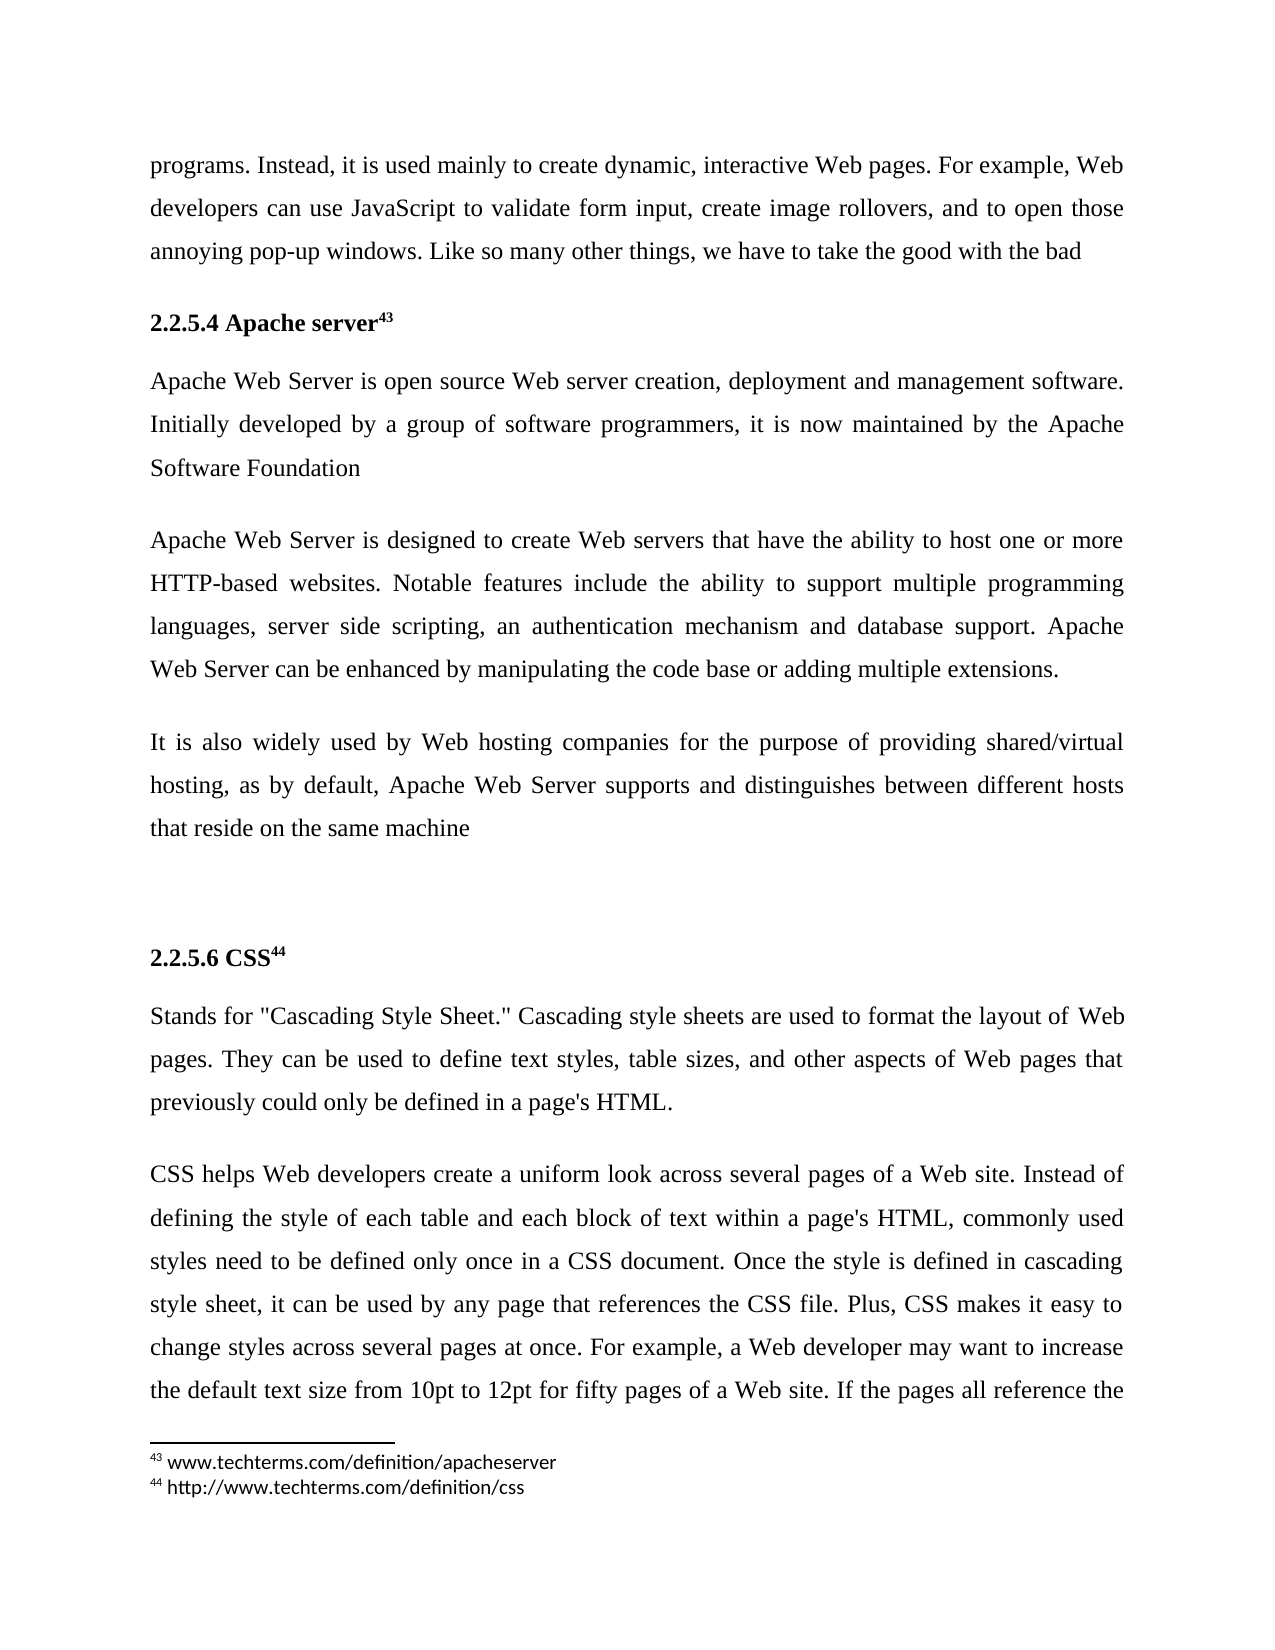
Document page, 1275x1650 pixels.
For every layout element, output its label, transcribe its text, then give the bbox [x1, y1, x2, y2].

text 2.2.5.4 Apache server [150, 308, 1125, 337]
text Apache Web Server is open source Web server creation, deployment and management software. Initially developed by a group of software programmers, it is now maintained by the Apache Software Foundation [150, 366, 1125, 481]
text It is also widely used by Web hosting companies for the purpose of providing shared/virtual hosting, as by default, Apache Web Server supports and distinguishes between different hosts that reside on the same machine [150, 727, 1125, 842]
text 2.2.5.6 CSS [150, 943, 1125, 972]
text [150, 150, 1125, 265]
text Stands for "Cascading Style Sheet." Cascading style sheets are used to format the layout of Web pages. They can be used to define text styles, table sizes, and other aspects of Web pages that previously could only be defined in a page's HTML. [150, 1001, 1125, 1116]
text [150, 1159, 1125, 1404]
text Apache Web Server is designed to create Web servers that have the ability to host one or more HTTP-based websites. Notable features include the ability to support multiple programming languages, server side scripting, an authentication mechanism and database support. Apache Web Server can be enhanced by manipulating the code base or adding multiple extensions. [150, 525, 1125, 683]
